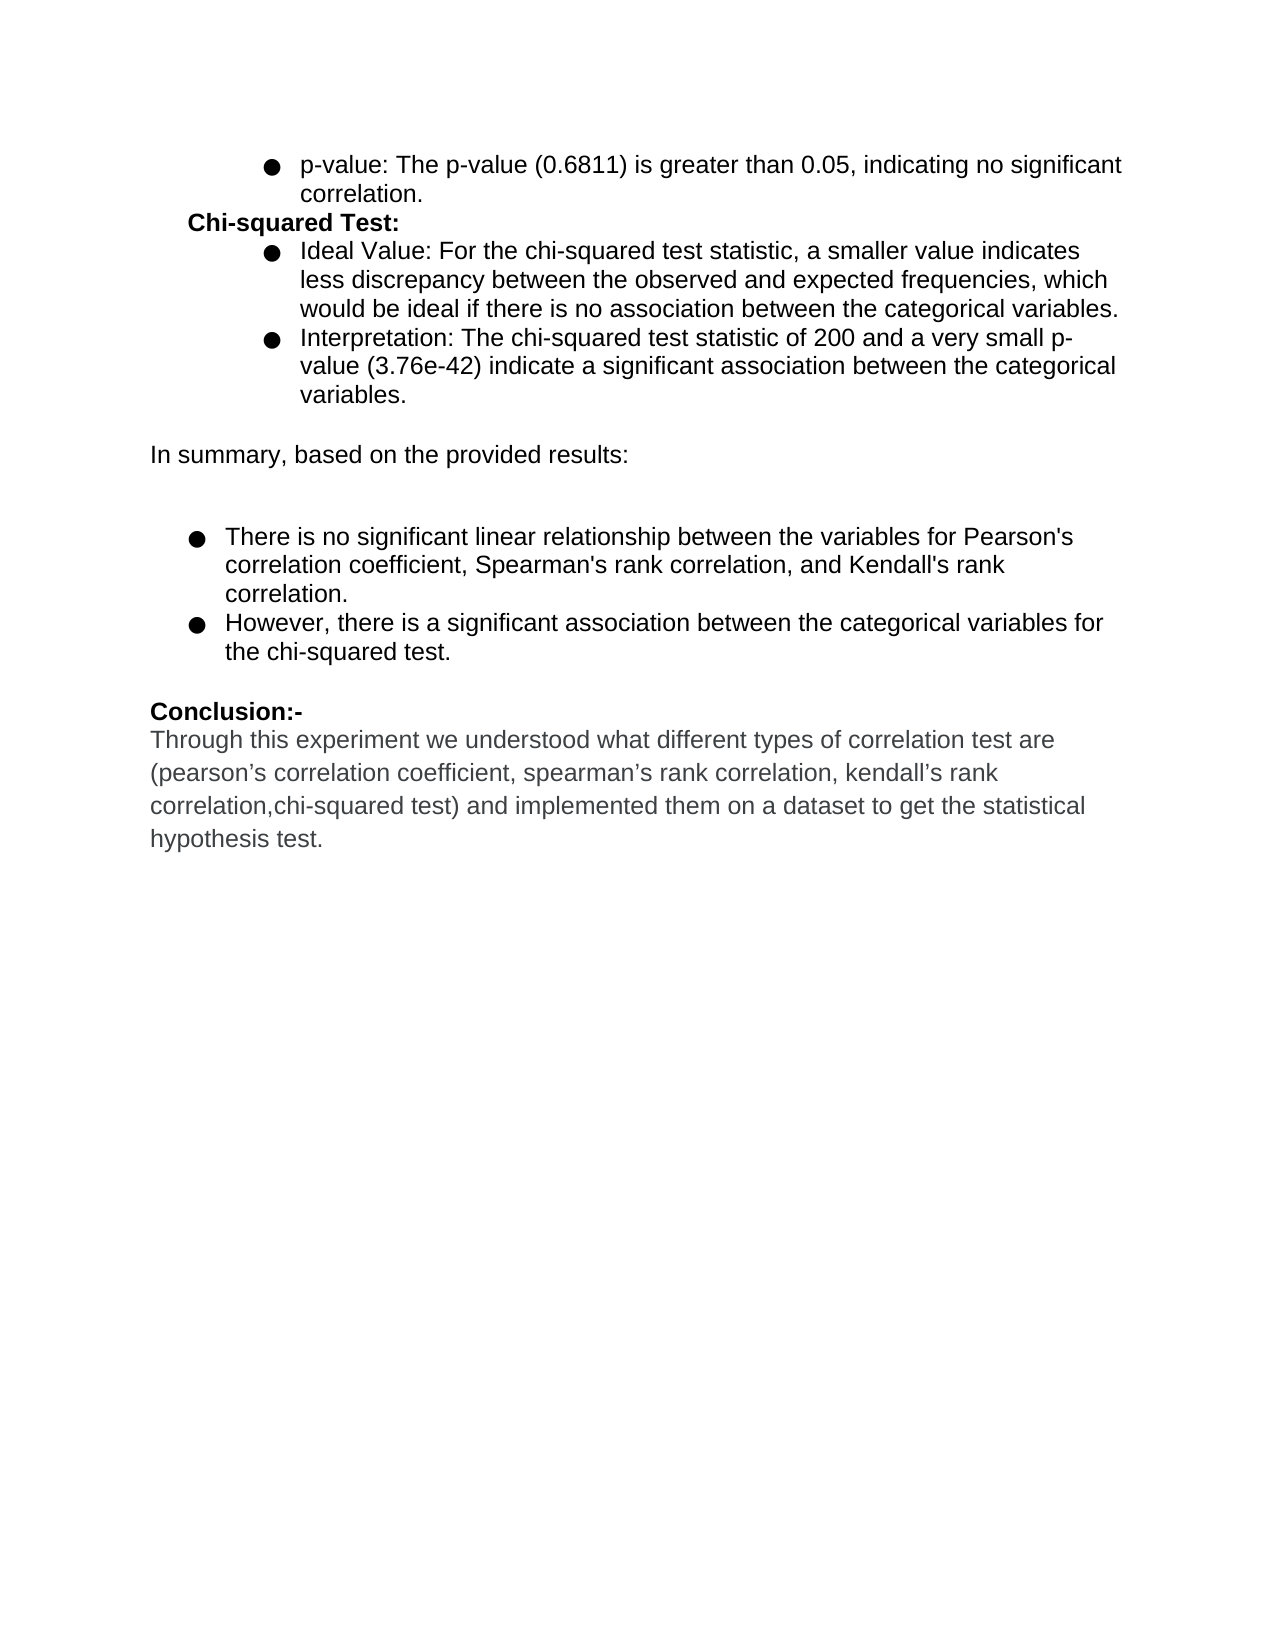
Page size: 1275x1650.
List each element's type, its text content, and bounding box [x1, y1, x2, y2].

list Chi-squared Test: [187, 207, 1125, 236]
list However, there is a significant association between the categorical variables for the chi-squared test. [187, 608, 1125, 665]
list p-value: The p-value (0.6811) is greater than 0.05, indicating no significant correlation. [262, 150, 1125, 207]
list Ideal Value: For the chi-squared test statistic, a smaller value indicates less discrepancy between the observed and expected frequencies, which would be ideal if there is no association between the categorical variables. [262, 236, 1125, 322]
list There is no significant linear relationship between the variables for Pearson's correlation coefficient, Spearman's rank correlation, and Kendall's rank correlation. [187, 522, 1125, 608]
text Conclusion:- [150, 697, 1125, 725]
text Through this experiment we understood what different types of correlation test are (pearson’s correlation coefficient, spearman’s rank correlation, kendall’s rank correlation,chi-squared test) and implemented them on a dataset to get the statistical hypothesis test. [150, 725, 1125, 853]
text In summary, based on the provided results: [150, 440, 1125, 469]
list Interpretation: The chi-squared test statistic of 200 and a very small p-value (3.76e-42) indicate a significant association between the categorical variables. [262, 322, 1125, 409]
